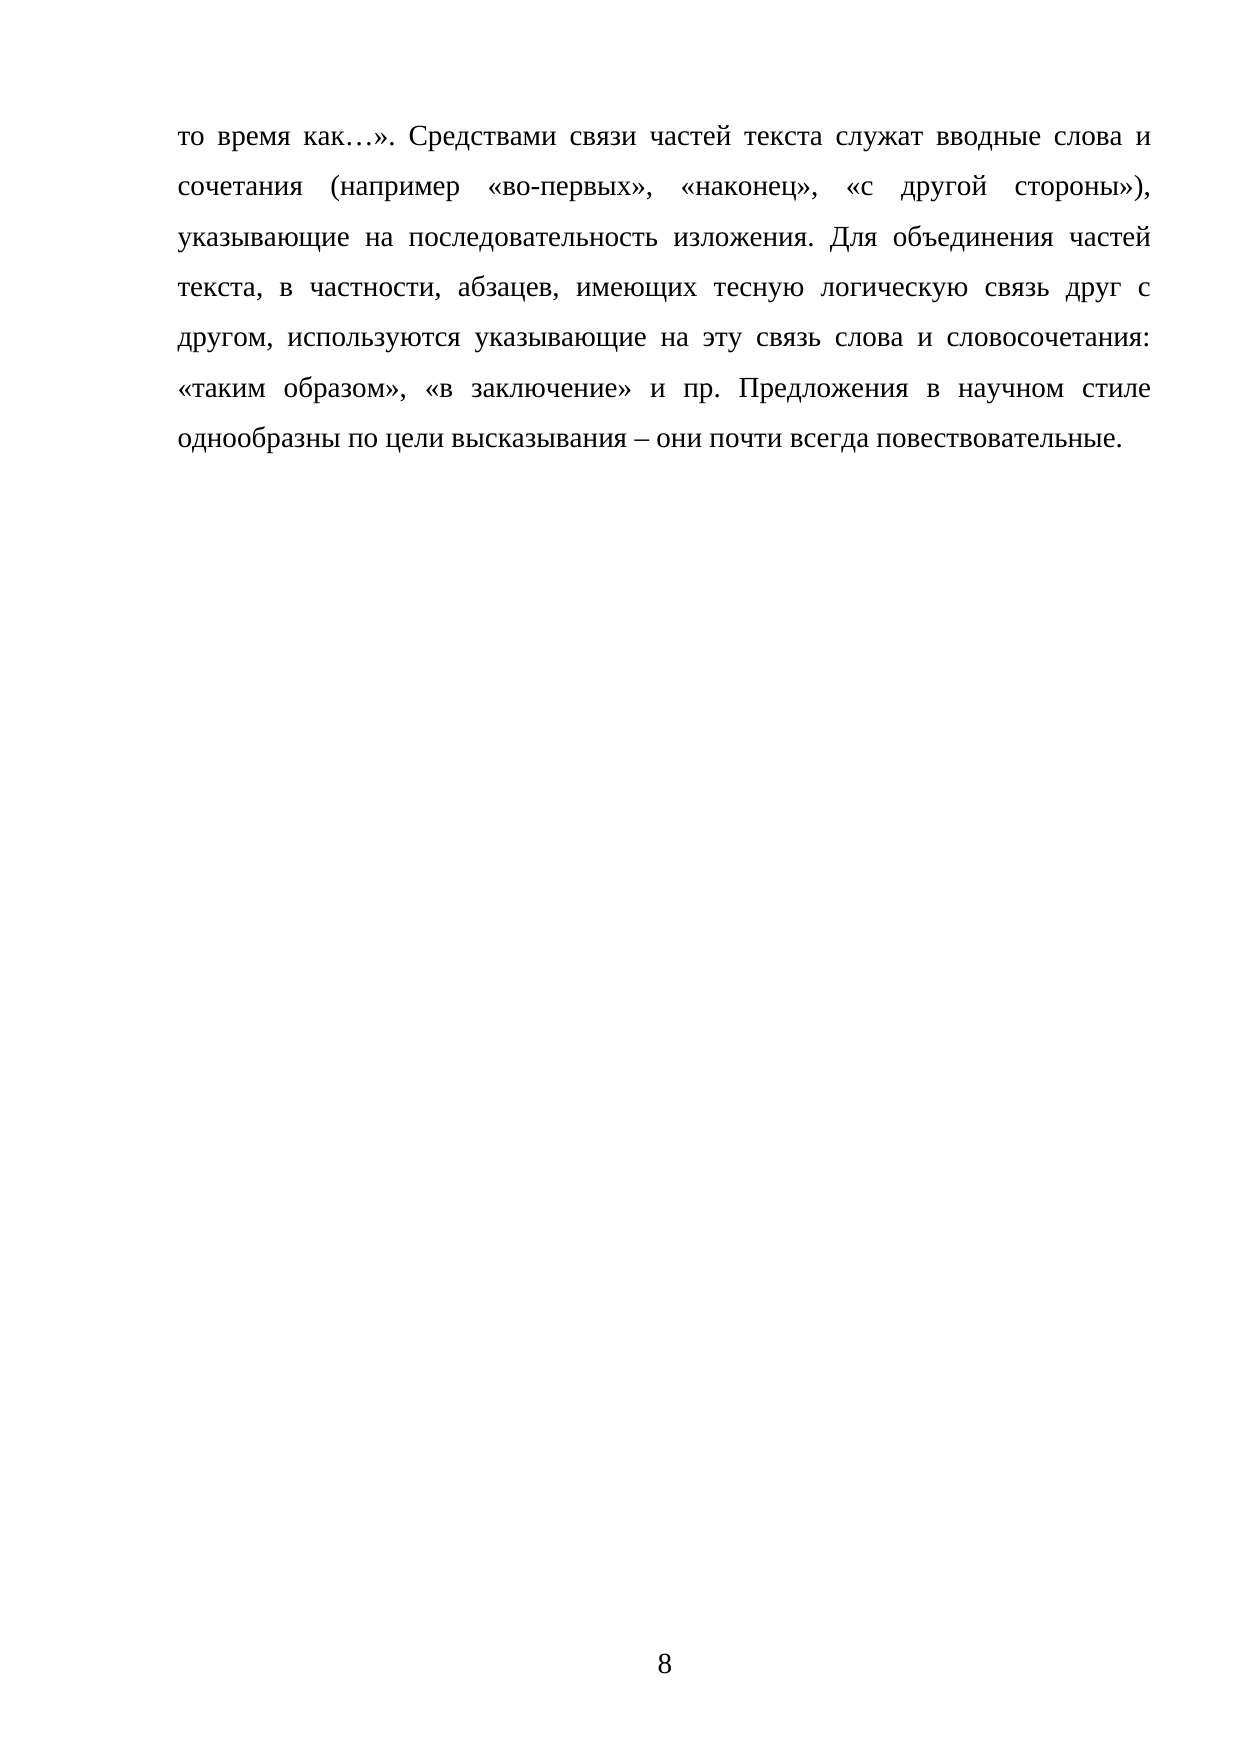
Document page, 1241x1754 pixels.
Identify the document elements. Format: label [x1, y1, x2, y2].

text [177, 118, 1152, 453]
